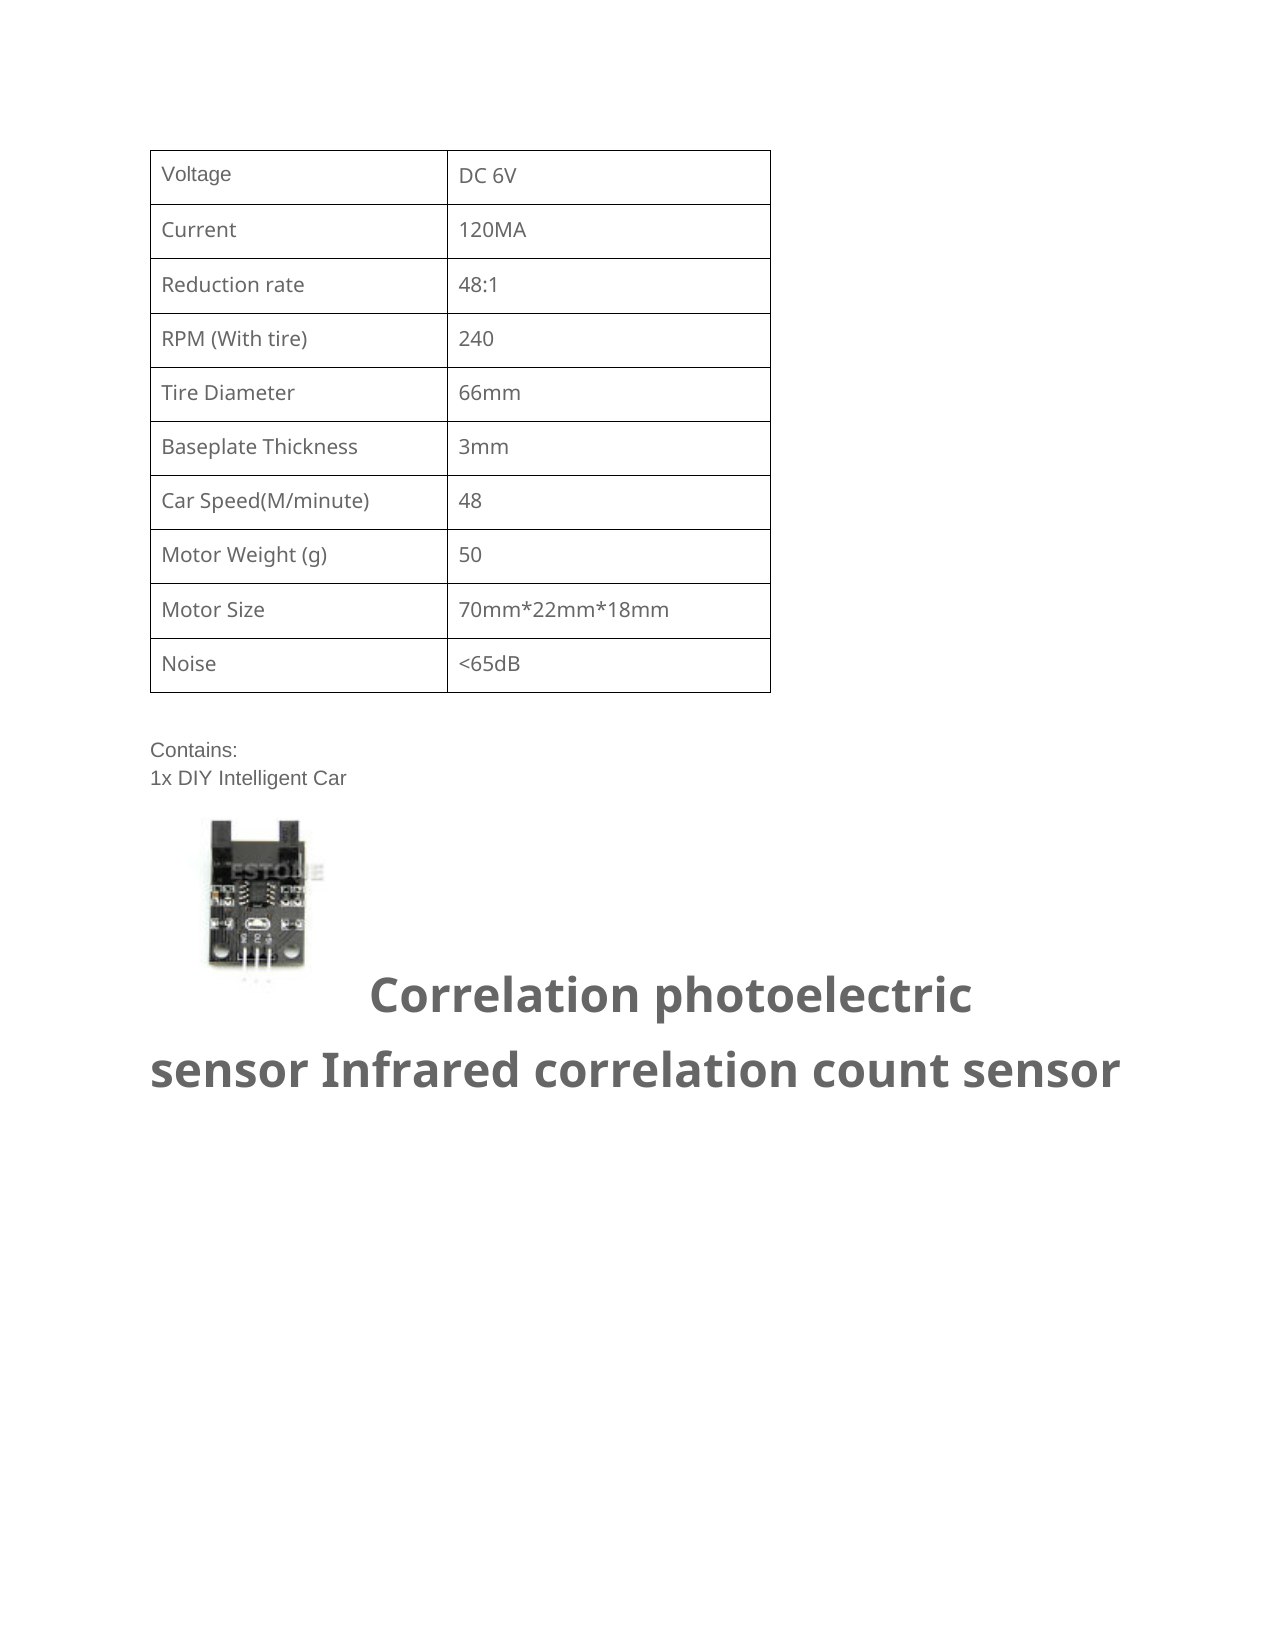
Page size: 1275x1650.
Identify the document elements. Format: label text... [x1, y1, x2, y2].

table_cell RPM (With tire) [151, 314, 447, 367]
table_cell Baseplate Thickness [151, 422, 447, 475]
table_cell 70mm*22mm*18mm [448, 584, 770, 637]
table_cell Reduction rate [151, 259, 447, 312]
table_cell 240 [448, 314, 770, 367]
table_header Voltage [151, 151, 447, 204]
table_cell 66mm [448, 368, 770, 421]
text Contains: [150, 738, 1125, 762]
table_cell Current [151, 205, 447, 258]
table_cell 48:1 [448, 259, 770, 312]
table_cell <65dB [448, 639, 770, 692]
text Correlation photoelectric sensor Infrared correlation count sensor [150, 793, 1125, 1101]
table_cell 50 [448, 530, 770, 583]
table_cell 3mm [448, 422, 770, 475]
table_cell Car Speed(M/minute) [151, 476, 447, 529]
text 1x DIY Intelligent Car [150, 766, 1125, 790]
table_cell Motor Size [151, 584, 447, 637]
table_cell 48 [448, 476, 770, 529]
table_cell Motor Weight (g) [151, 530, 447, 583]
table_cell Noise [151, 639, 447, 692]
table_cell Tire Diameter [151, 368, 447, 421]
picture [150, 793, 369, 1012]
table_cell 120MA [448, 205, 770, 258]
table_header DC 6V [448, 151, 770, 204]
